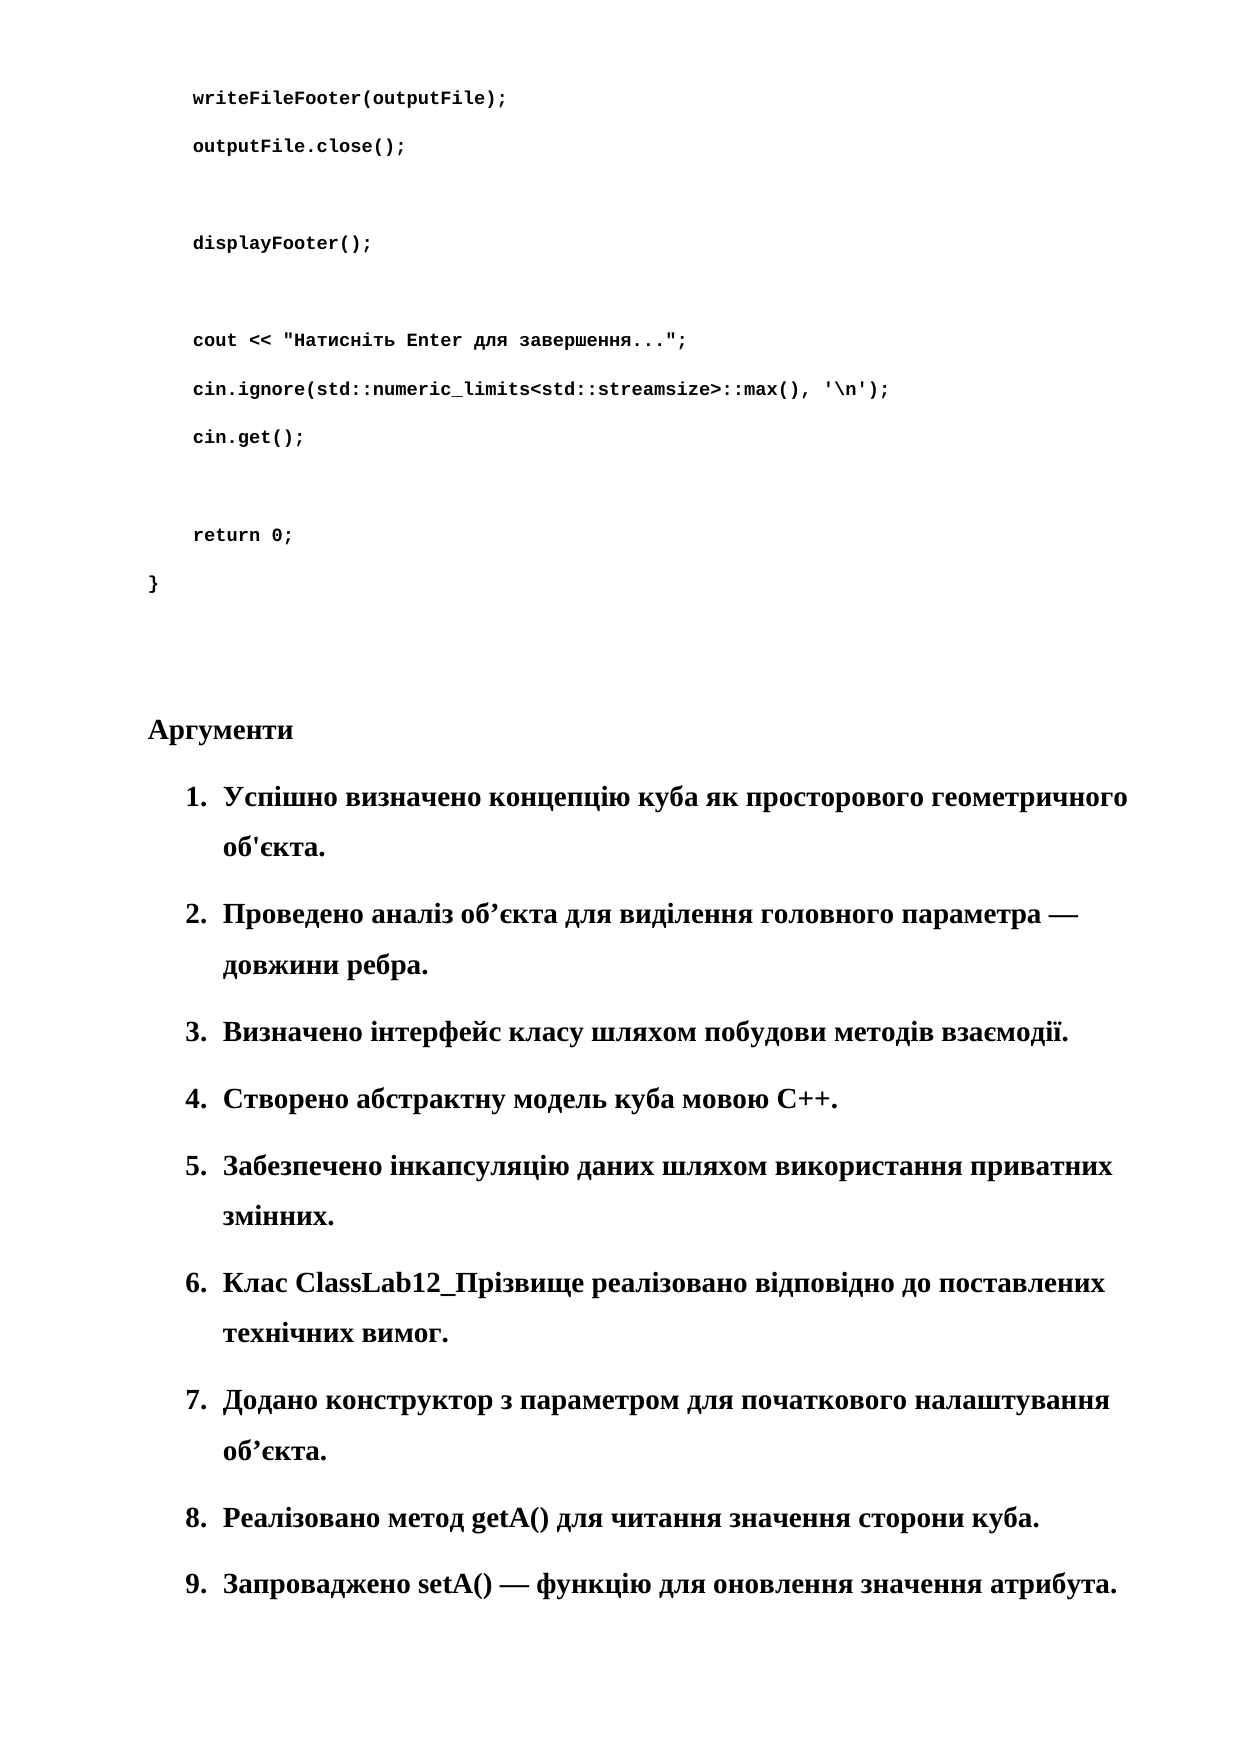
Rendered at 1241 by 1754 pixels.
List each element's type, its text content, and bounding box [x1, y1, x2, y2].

text return 0; [148, 525, 1152, 547]
text outputFile.close(); [148, 137, 1152, 158]
list Реалізовано метод getA() для читання значення сторони куба. [185, 1500, 1152, 1533]
text cout << "Натисніть Enter для завершення..."; [148, 331, 1152, 352]
list Успішно визначено концепцію куба як просторового геометричного об'єкта. [185, 779, 1152, 863]
text displayFooter(); [148, 234, 1152, 255]
text } [148, 574, 1152, 595]
text cin.ignore(std::numeric_limits<std::streamsize>::max(), '\n'); [148, 380, 1152, 401]
list Запроваджено setA() — функцію для оновлення значення атрибута. [185, 1567, 1152, 1600]
list Забезпечено інкапсуляцію даних шляхом використання приватних змінних. [185, 1148, 1152, 1232]
list Клас ClassLab12_Прізвище реалізовано відповідно до поставлених технічних вимог. [185, 1265, 1152, 1349]
text writeFileFooter(outputFile); [148, 88, 1152, 110]
list Створено абстрактну модель куба мовою C++. [185, 1081, 1152, 1114]
list Додано конструктор з параметром для початкового налаштування об’єкта. [185, 1382, 1152, 1466]
list Проведено аналіз об’єкта для виділення головного параметра — довжини ребра. [185, 897, 1152, 980]
text Аргументи [148, 712, 1152, 746]
list Визначено інтерфейс класу шляхом побудови методів взаємодії. [185, 1014, 1152, 1047]
text cin.get(); [148, 428, 1152, 449]
